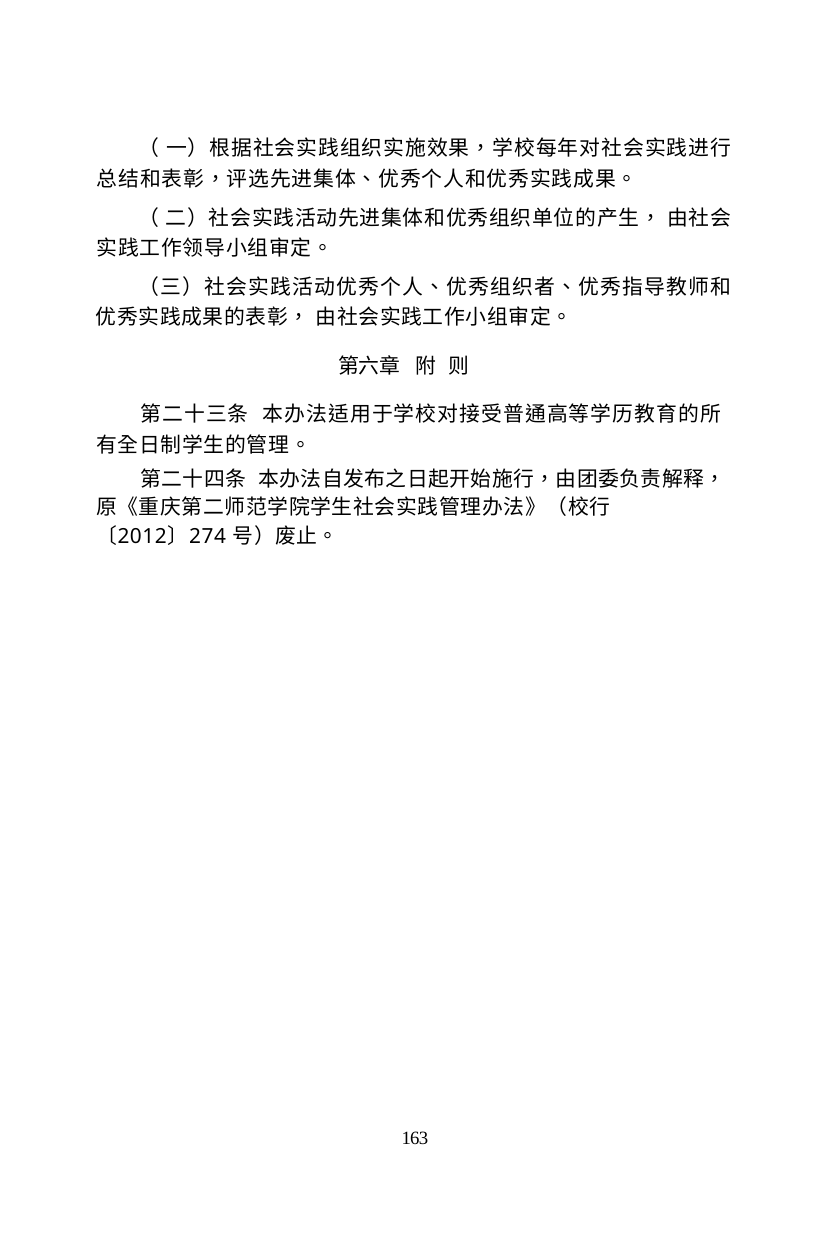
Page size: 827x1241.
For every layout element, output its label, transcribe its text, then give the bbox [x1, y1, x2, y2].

text 第二十三条 本办法适用于学校对接受普通高等学历教育的所 有全日制学生的管理。 [96, 399, 732, 458]
text （ 二）社会实践活动先进集体和优秀组织单位的产生， 由社会 实践工作领导小组审定。 [96, 203, 732, 262]
text 第六章 附 则 [338, 353, 738, 381]
text 第二十四条 本办法自发布之日起开始施行，由团委负责解释， 原《重庆第二师范学院学生社会实践管理办法》（校行〔2012〕274 号）废止。 [96, 464, 738, 549]
text （三）社会实践活动优秀个人、优秀组织者、优秀指导教师和 优秀实践成果的表彰， 由社会实践工作小组审定。 [95, 272, 732, 331]
text （ 一）根据社会实践组织实施效果，学校每年对社会实践进行 总结和表彰，评选先进集体、优秀个人和优秀实践成果。 [97, 133, 732, 192]
